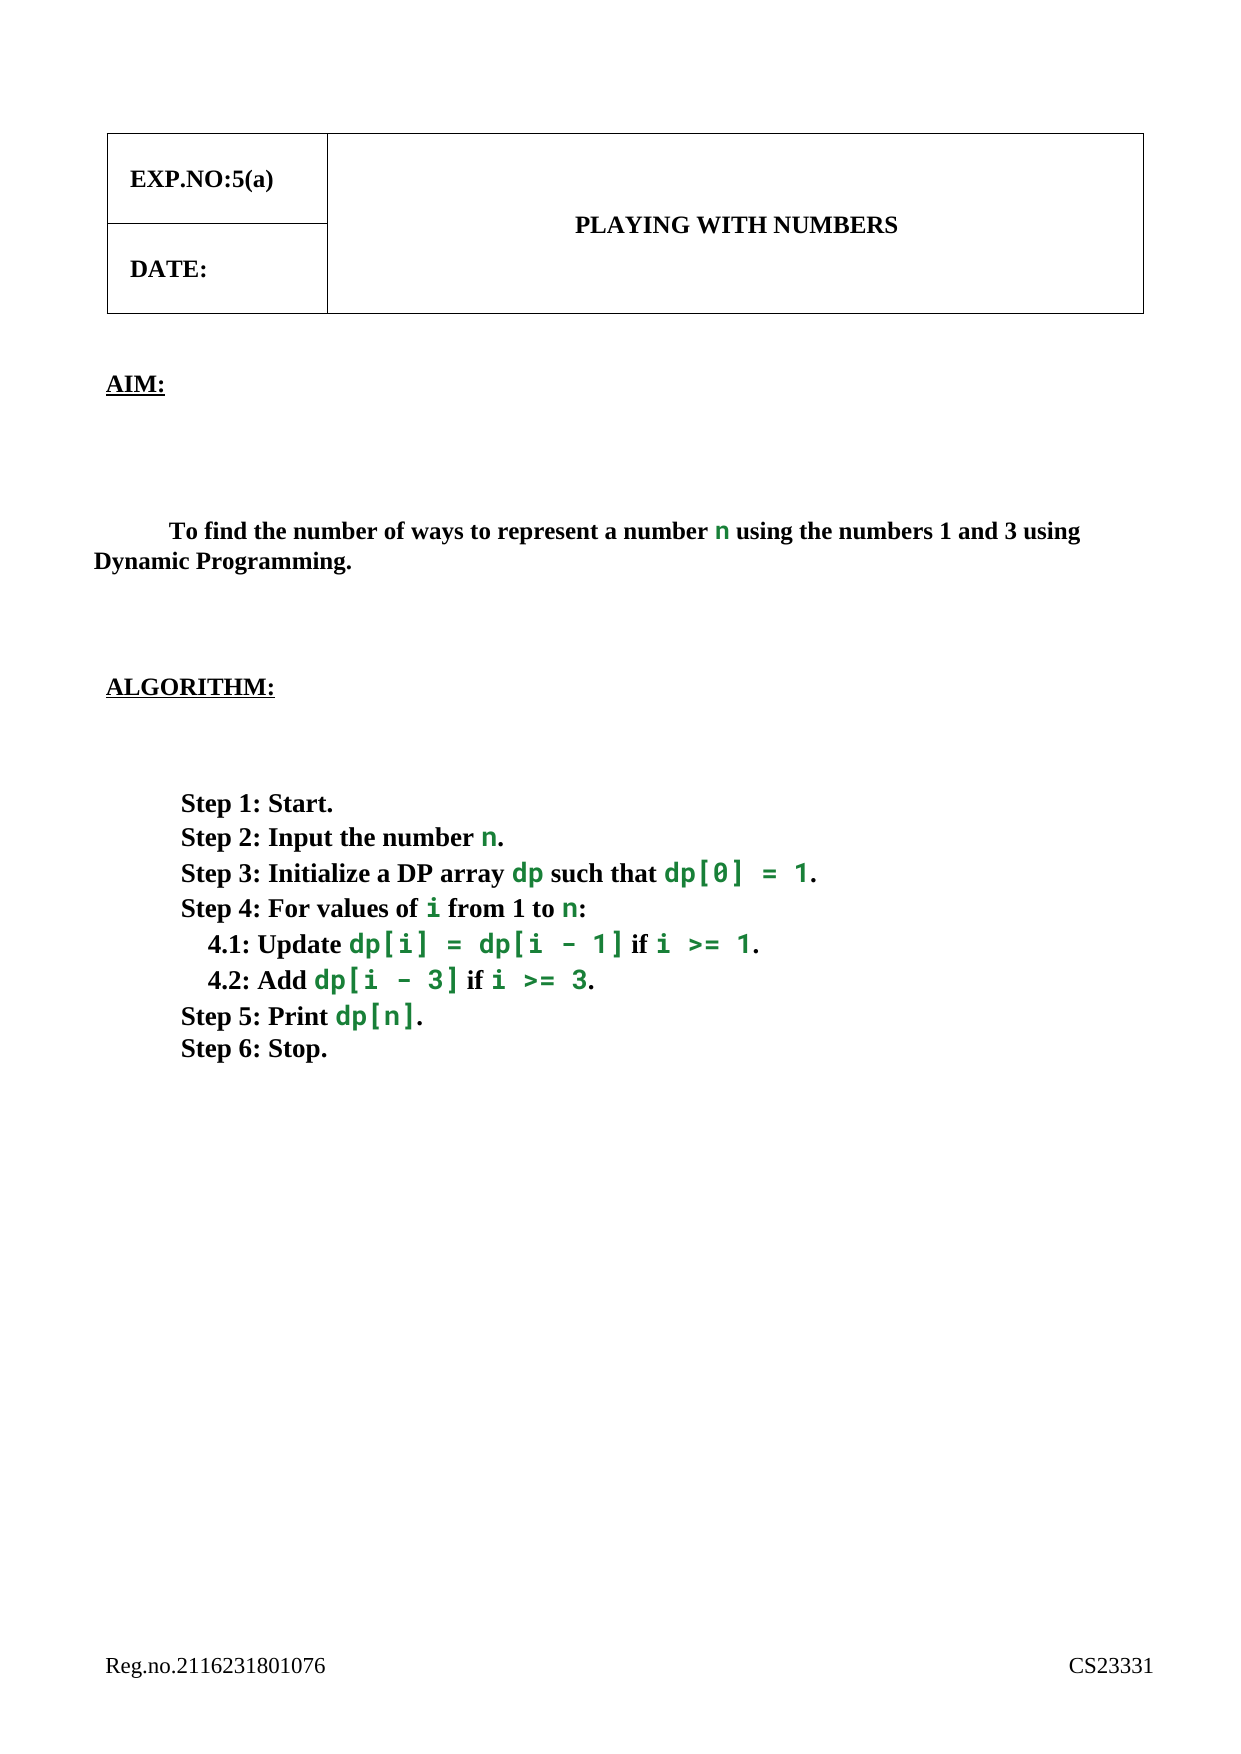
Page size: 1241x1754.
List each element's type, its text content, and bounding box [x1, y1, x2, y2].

table_header PLAYING WITH NUMBERS [328, 134, 1143, 313]
text Step 3: Initialize a DP array dp such that dp[0] = 1. [181, 854, 1155, 889]
text AIM: [106, 369, 1155, 398]
table_header EXP.NO:5(a) [108, 134, 327, 223]
text To find the number of ways to represent a number n using the numbers 1 and 3 using Dynamic Programming. [94, 513, 1155, 575]
table_cell DATE: [108, 224, 327, 313]
text 4.2: Add dp[i - 3] if i >= 3. [181, 961, 1155, 997]
text ALGORITHM: [106, 672, 1155, 701]
text 4.1: Update dp[i] = dp[i - 1] if i >= 1. [181, 925, 1155, 961]
text Step 6: Stop. [181, 1032, 1155, 1063]
text Step 4: For values of i from 1 to n: [181, 889, 1155, 925]
text Step 5: Print dp[n]. [181, 997, 1155, 1032]
text Step 2: Input the number n. [181, 818, 1155, 854]
text Step 1: Start. [181, 787, 1155, 818]
